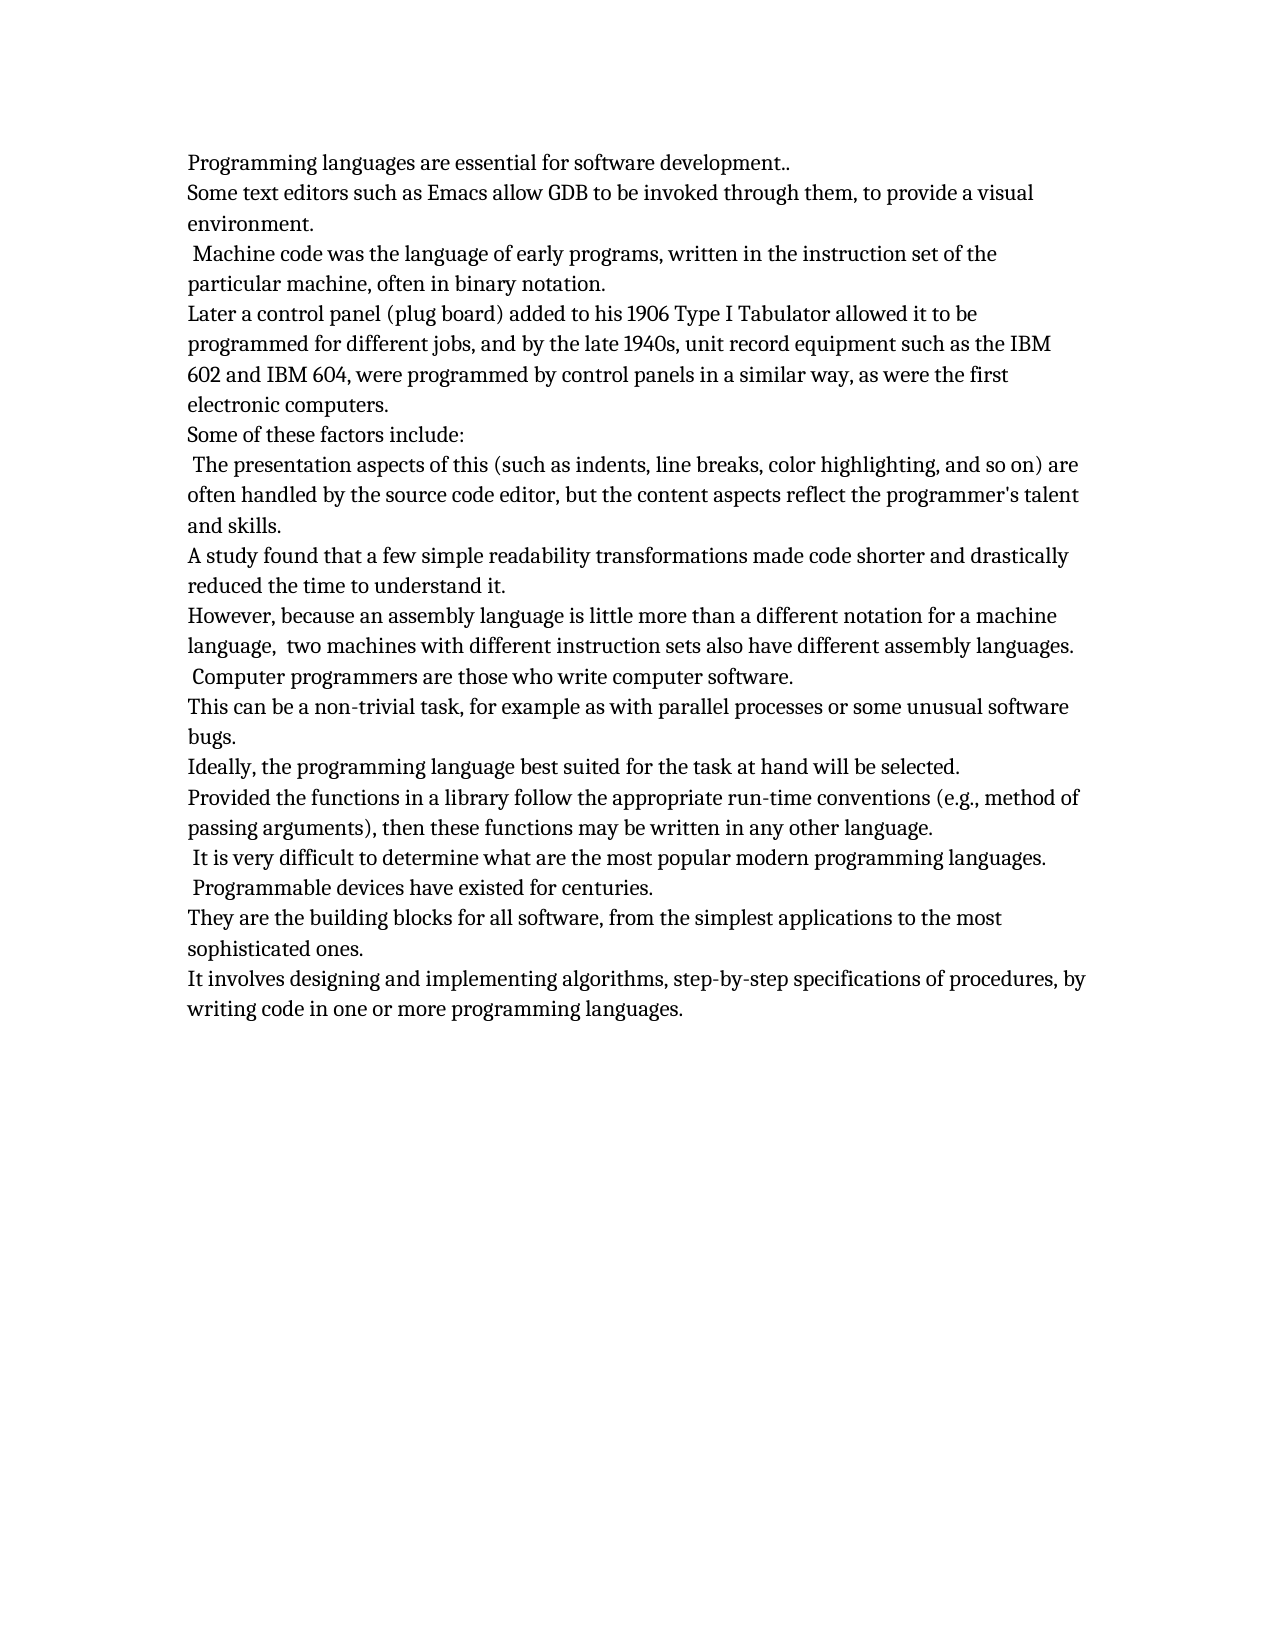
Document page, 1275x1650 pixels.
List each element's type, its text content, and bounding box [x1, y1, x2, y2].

text Programming languages are essential for software development.. Some text editors such as Emacs allow GDB to be invoked through them, to provide a visual environment. Machine code was the language of early programs, written in the instruction set of the particular machine, often in binary notation. Later a control panel (plug board) added to his 1906 Type I Tabulator allowed it to be programmed for different jobs, and by the late 1940s, unit record equipment such as the IBM 602 and IBM 604, were programmed by control panels in a similar way, as were the first electronic computers. Some of these factors include: The presentation aspects of this (such as indents, line breaks, color highlighting, and so on) are often handled by the source code editor, but the content aspects reflect the programmer's talent and skills. A study found that a few simple readability transformations made code shorter and drastically reduced the time to understand it. However, because an assembly language is little more than a different notation for a machine language, two machines with different instruction sets also have different assembly languages. Computer programmers are those who write computer software. This can be a non-trivial task, for example as with parallel processes or some unusual software bugs. Ideally, the programming language best suited for the task at hand will be selected. Provided the functions in a library follow the appropriate run-time conventions (e.g., method of passing arguments), then these functions may be written in any other language. It is very difficult to determine what are the most popular modern programming languages. Programmable devices have existed for centuries. They are the building blocks for all software, from the simplest applications to the most sophisticated ones. It involves designing and implementing algorithms, step-by-step specifications of procedures, by writing code in one or more programming languages. [187, 150, 1087, 1022]
